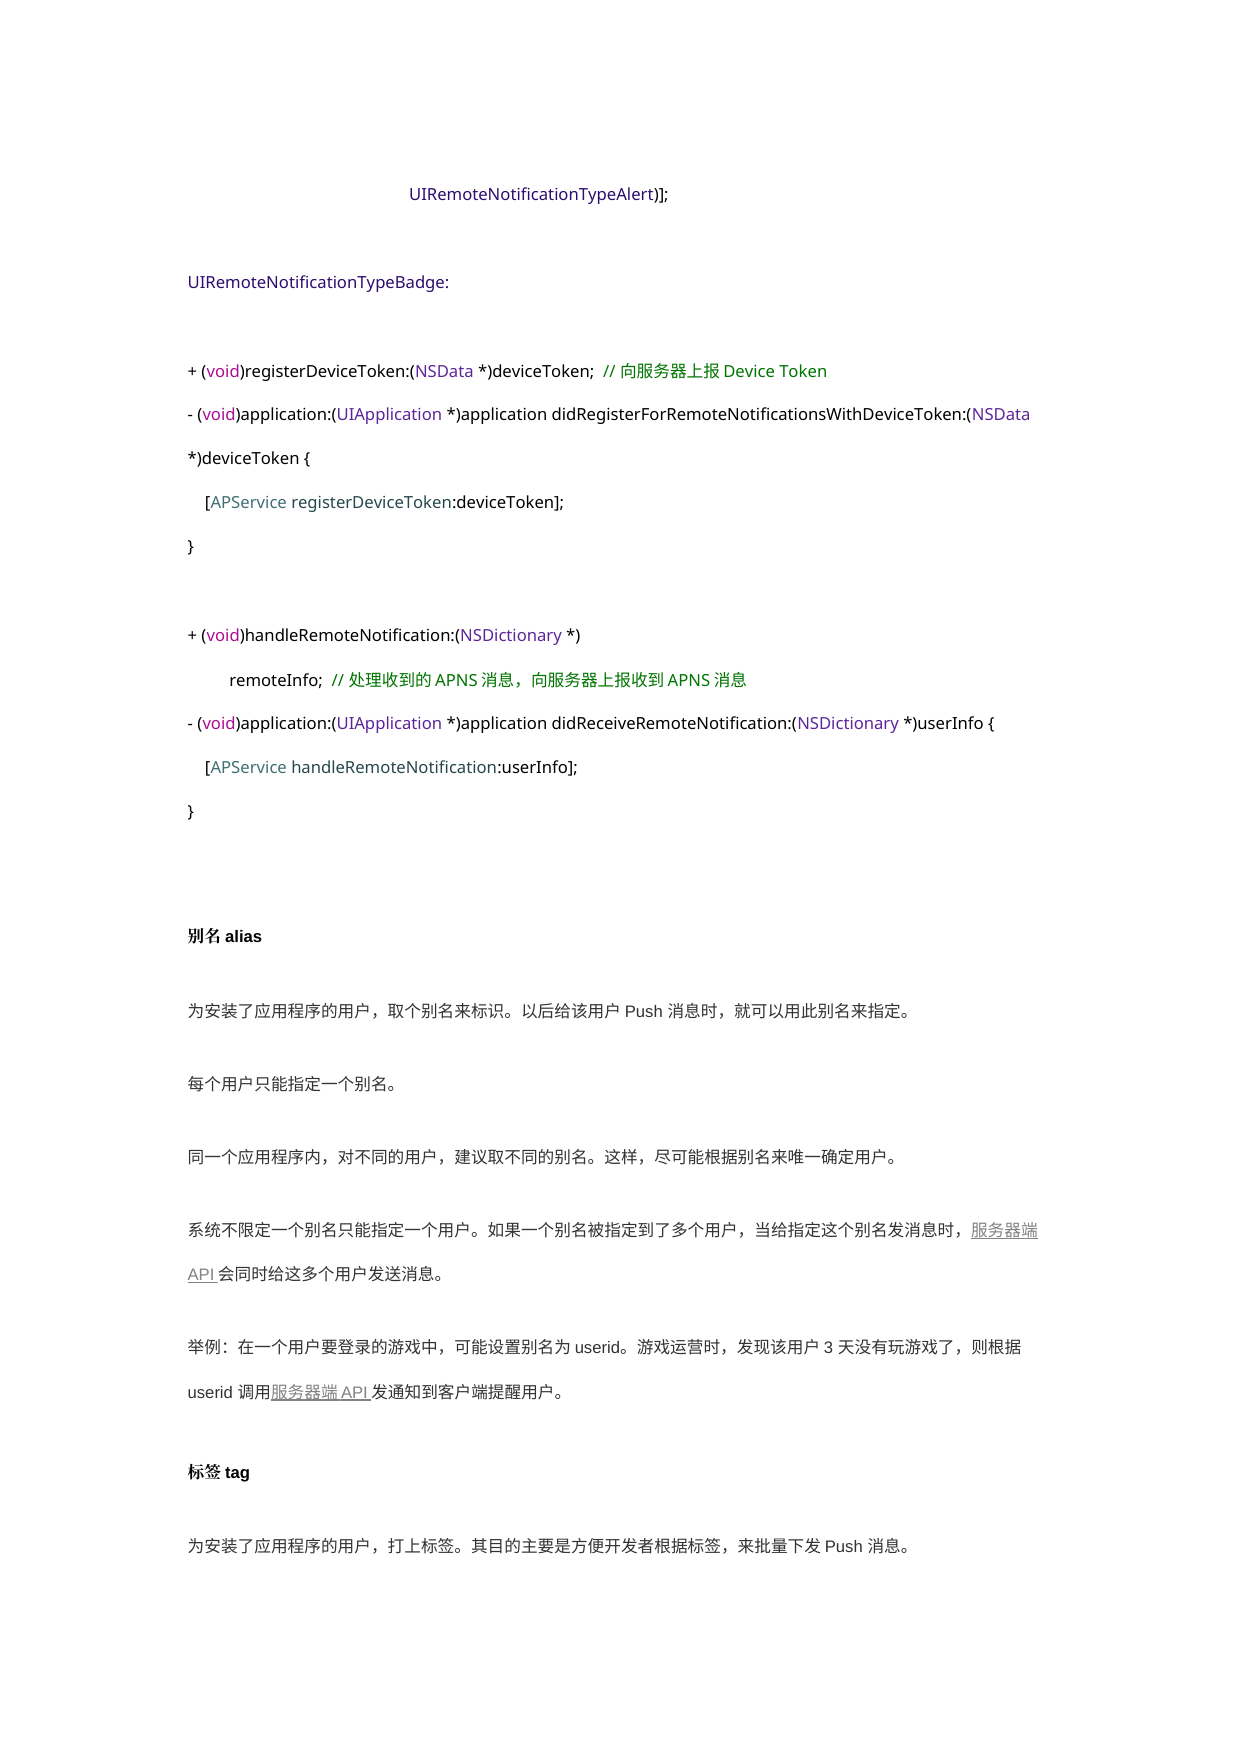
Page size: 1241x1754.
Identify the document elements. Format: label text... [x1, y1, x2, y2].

text [APService handleRemoteNotification:userInfo]; [187, 745, 1053, 789]
text } [187, 524, 1053, 568]
text + (void)handleRemoteNotification:(NSDictionary *) [187, 613, 1053, 657]
text 别名 alias [187, 914, 1053, 958]
text + (void)registerDeviceToken:(NSData *)deviceToken; // 向服务器上报Device Token [187, 348, 1053, 392]
text 系统不限定一个别名只能指定一个用户。如果一个别名被指定到了多个用户，当给指定这个别名发消息时，服务器端API会同时给这多个用户发送消息。 [187, 1207, 1053, 1296]
text remoteInfo; // 处理收到的APNS消息，向服务器上报收到APNS消息 [187, 657, 1053, 701]
text 标签 tag [187, 1450, 1053, 1494]
text - (void)application:(UIApplication *)application didRegisterForRemoteNotificationsWithDeviceToken:(NSData *)deviceToken { [187, 392, 1053, 480]
text 同一个应用程序内，对不同的用户，建议取不同的别名。这样，尽可能根据别名来唯一确定用户。 [187, 1134, 1053, 1178]
text UIRemoteNotificationTypeBadge: [187, 260, 1053, 304]
text 为安装了应用程序的用户，打上标签。其目的主要是方便开发者根据标签，来批量下发 Push 消息。 [187, 1523, 1053, 1568]
text 举例：在一个用户要登录的游戏中，可能设置别名为 userid。游戏运营时，发现该用户 3 天没有玩游戏了，则根据 userid 调用服务器端API发通知到客户端提醒用户。 [187, 1325, 1053, 1413]
text 每个用户只能指定一个别名。 [187, 1061, 1053, 1105]
text } [187, 789, 1053, 833]
text [APService registerDeviceToken:deviceToken]; [187, 480, 1053, 524]
text - (void)application:(UIApplication *)application didReceiveRemoteNotification:(NSDictionary *)userInfo { [187, 701, 1053, 745]
text UIRemoteNotificationTypeAlert)]; [187, 172, 1053, 216]
text 为安装了应用程序的用户，取个别名来标识。以后给该用户 Push 消息时，就可以用此别名来指定。 [187, 988, 1053, 1032]
